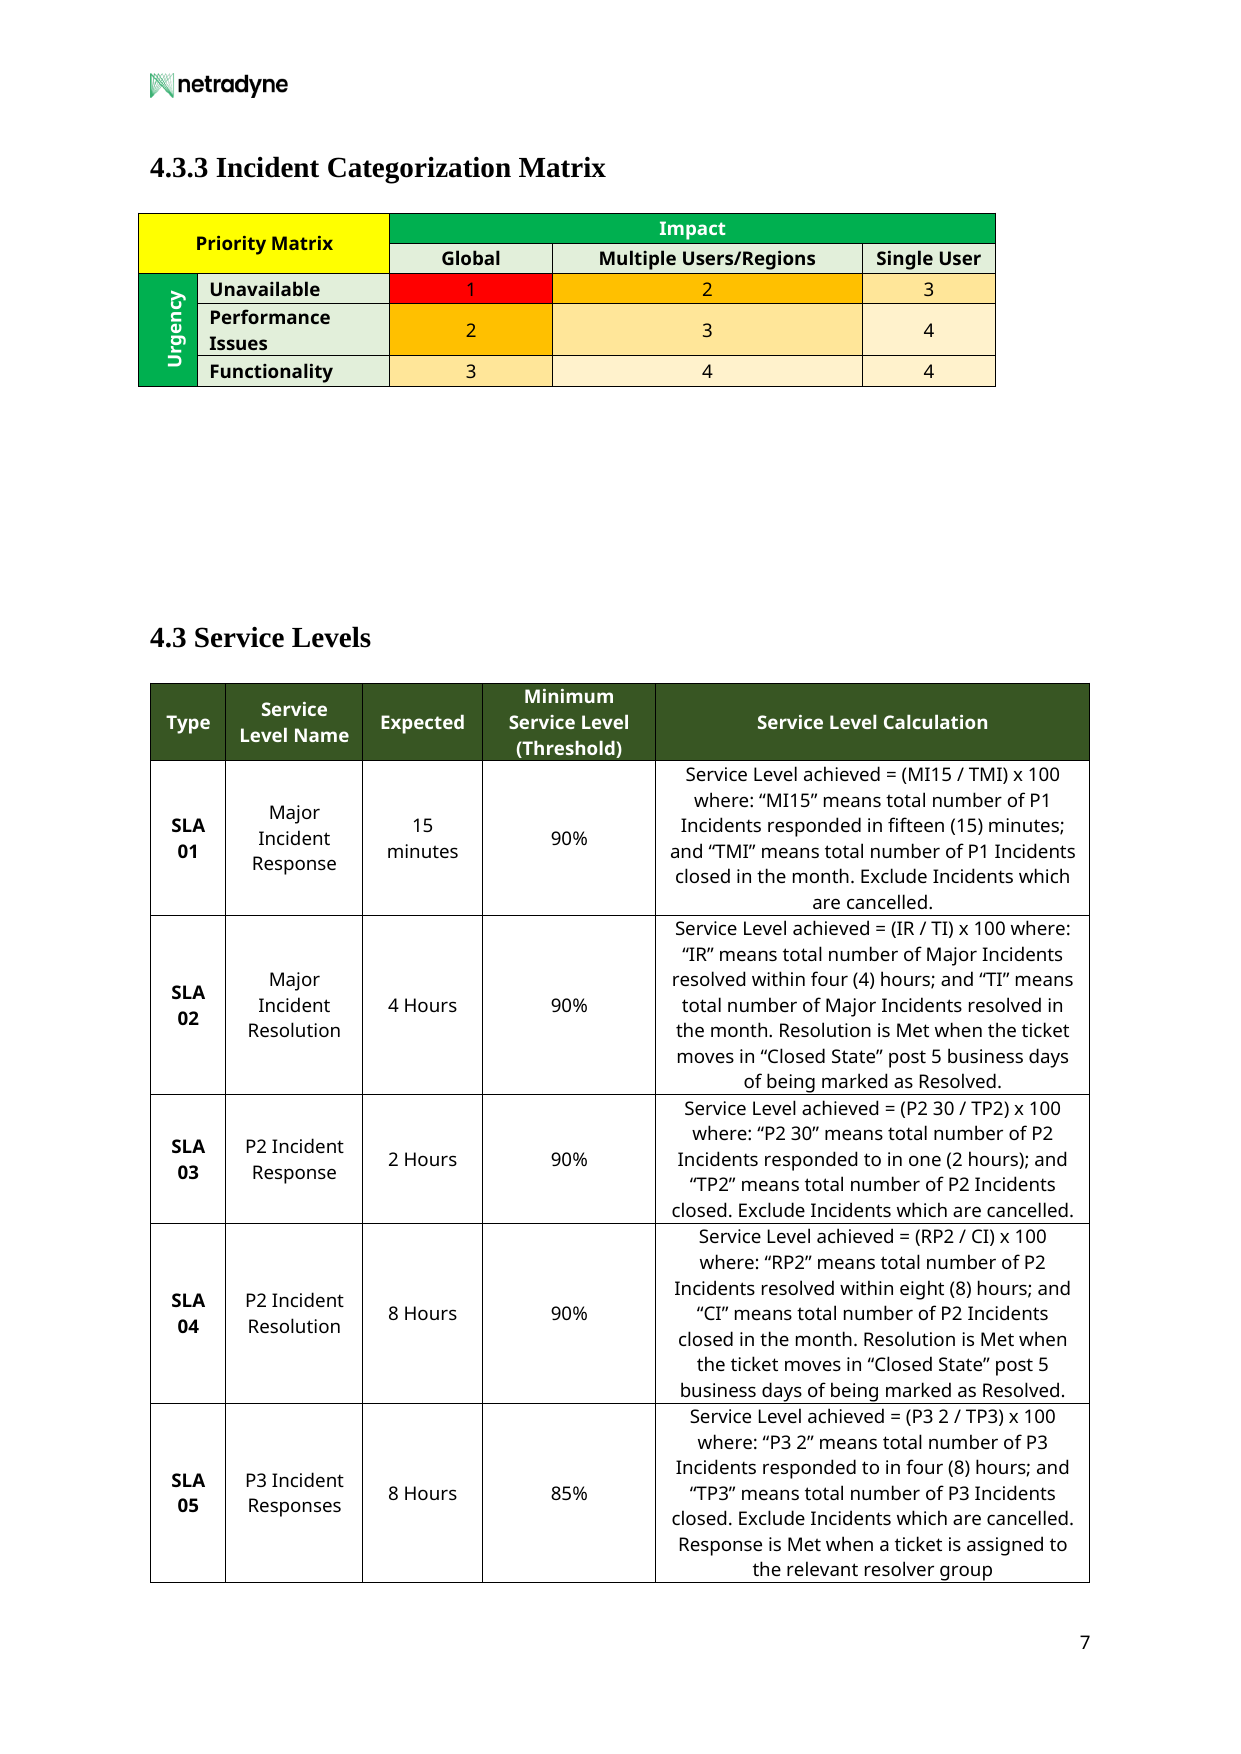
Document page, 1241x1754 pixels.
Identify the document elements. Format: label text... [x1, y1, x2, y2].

table_cell 90% [483, 1095, 655, 1223]
table_cell P3 Incident Responses [226, 1404, 362, 1582]
picture [150, 73, 288, 98]
table_cell 4 [553, 356, 862, 386]
table_header Priority Matrix [139, 214, 389, 273]
table_cell 90% [483, 1224, 655, 1402]
table_header Minimum Service Level (Threshold) [483, 684, 655, 760]
table_cell Service Level achieved = (P2 30 / TP2) x 100 where: “P2 30” means total number of P2 Incidents responded to in one (2 hours); and “TP2” means total number of P2 Incidents closed. Exclude Incidents which are cancelled. [656, 1095, 1089, 1223]
table_cell Functionality [198, 356, 389, 386]
table_cell 4 Hours [363, 916, 482, 1094]
table_cell Global [390, 244, 552, 273]
table_cell Service Level achieved = (IR / TI) x 100 where: “IR” means total number of Major Incidents resolved within four (4) hours; and “TI” means total number of Major Incidents resolved in the month. Resolution is Met when the ticket moves in “Closed State” post 5 business days of being marked as Resolved. [656, 916, 1089, 1094]
table_cell 15 minutes [363, 761, 482, 914]
table_cell SLA 02 [151, 916, 225, 1094]
table_cell 3 [390, 356, 552, 386]
table_header Impact [390, 214, 995, 243]
table_cell 1 [390, 274, 552, 303]
table_header Expected [363, 684, 482, 760]
table_cell Major Incident Response [226, 761, 362, 914]
table_cell Multiple Users/Regions [553, 244, 862, 273]
table_cell 8 Hours [363, 1224, 482, 1402]
table_cell Service Level achieved = (MI15 / TMI) x 100 where: “MI15” means total number of P1 Incidents responded in fifteen (15) minutes; and “TMI” means total number of P1 Incidents closed in the month. Exclude Incidents which are cancelled. [656, 761, 1089, 914]
table_cell P2 Incident Response [226, 1095, 362, 1223]
table_cell SLA 05 [151, 1404, 225, 1582]
table_cell Unavailable [198, 274, 389, 303]
table_cell 90% [483, 761, 655, 914]
table_cell Major Incident Resolution [226, 916, 362, 1094]
table_cell 4 [863, 304, 995, 355]
subtitle 4.3.3 Incident Categorization Matrix [150, 150, 1090, 183]
table_cell 4 [863, 356, 995, 386]
table_cell 8 Hours [363, 1404, 482, 1582]
table_cell 85% [483, 1404, 655, 1582]
table_cell Service Level achieved = (RP2 / CI) x 100 where: “RP2” means total number of P2 Incidents resolved within eight (8) hours; and “CI” means total number of P2 Incidents closed in the month. Resolution is Met when the ticket moves in “Closed State” post 5 business days of being marked as Resolved. [656, 1224, 1089, 1402]
table_cell Urgency [139, 274, 197, 386]
table_cell Performance Issues [198, 304, 389, 355]
table_cell 2 [390, 304, 552, 355]
table_cell 90% [483, 916, 655, 1094]
table_cell Service Level achieved = (P3 2 / TP3) x 100 where: “P3 2” means total number of P3 Incidents responded to in four (8) hours; and “TP3” means total number of P3 Incidents closed. Exclude Incidents which are cancelled. Response is Met when a ticket is assigned to the relevant resolver group [656, 1404, 1089, 1582]
table_cell Single User [863, 244, 995, 273]
table_cell 2 Hours [363, 1095, 482, 1223]
table_header Type [151, 684, 225, 760]
subtitle 4.3 Service Levels [150, 620, 1090, 653]
table_header Service Level Name [226, 684, 362, 760]
table_cell SLA 03 [151, 1095, 225, 1223]
table_cell 3 [863, 274, 995, 303]
table_cell SLA 01 [151, 761, 225, 914]
table_cell 2 [553, 274, 862, 303]
table_cell 3 [553, 304, 862, 355]
table_cell SLA 04 [151, 1224, 225, 1402]
table_header Service Level Calculation [656, 684, 1089, 760]
table_cell P2 Incident Resolution [226, 1224, 362, 1402]
